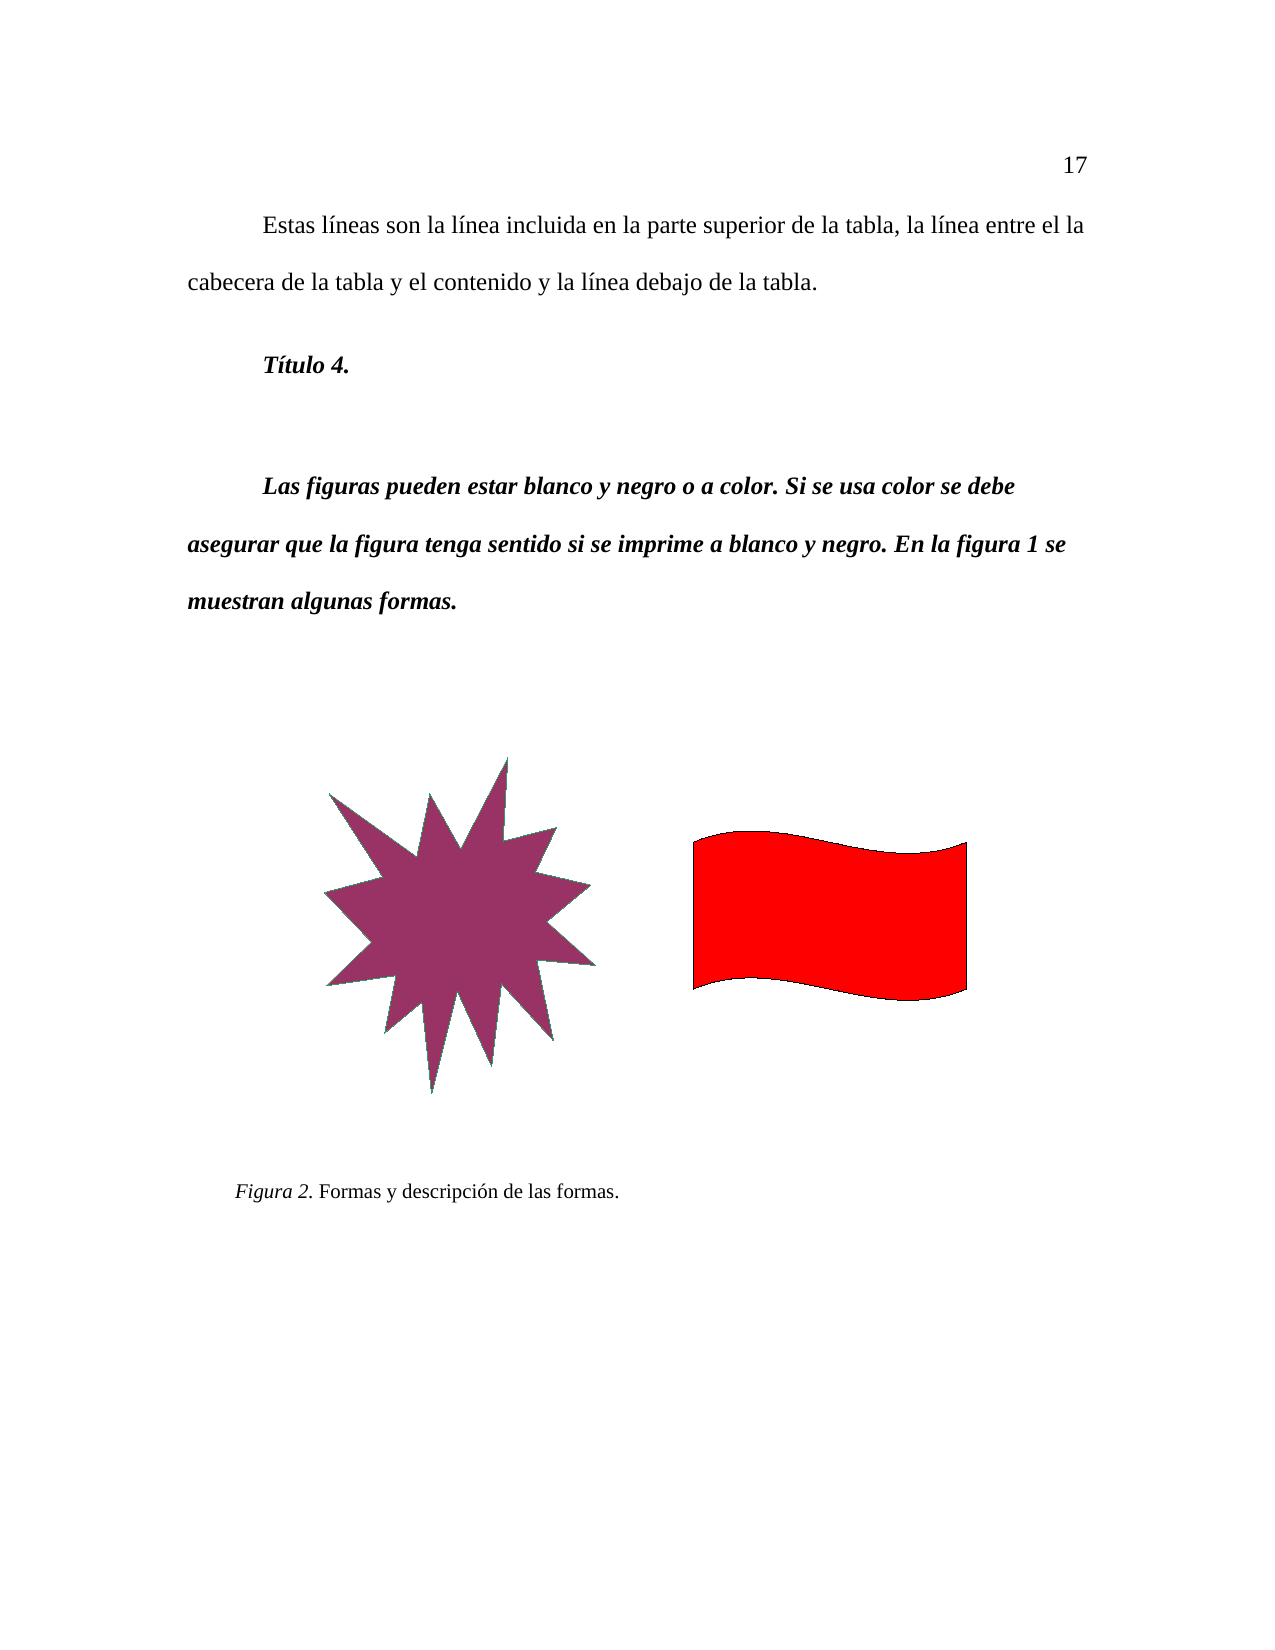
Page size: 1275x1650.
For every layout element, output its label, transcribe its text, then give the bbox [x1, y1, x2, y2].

text Las figuras pueden estar blanco y negro o a color. Si se usa color se debe asegurar que la figura tenga sentido si se imprime a blanco y negro. En la figura 1 se muestran algunas formas. [187, 471, 1087, 615]
list Estas líneas son la línea incluida en la parte superior de la tabla, la línea entre el la cabecera de la tabla y el contenido y la línea debajo de la tabla. [187, 210, 1087, 296]
text Figura 2. Formas y descripción de las formas. [187, 1179, 1087, 1203]
subtitle Título 4. [187, 350, 1087, 379]
